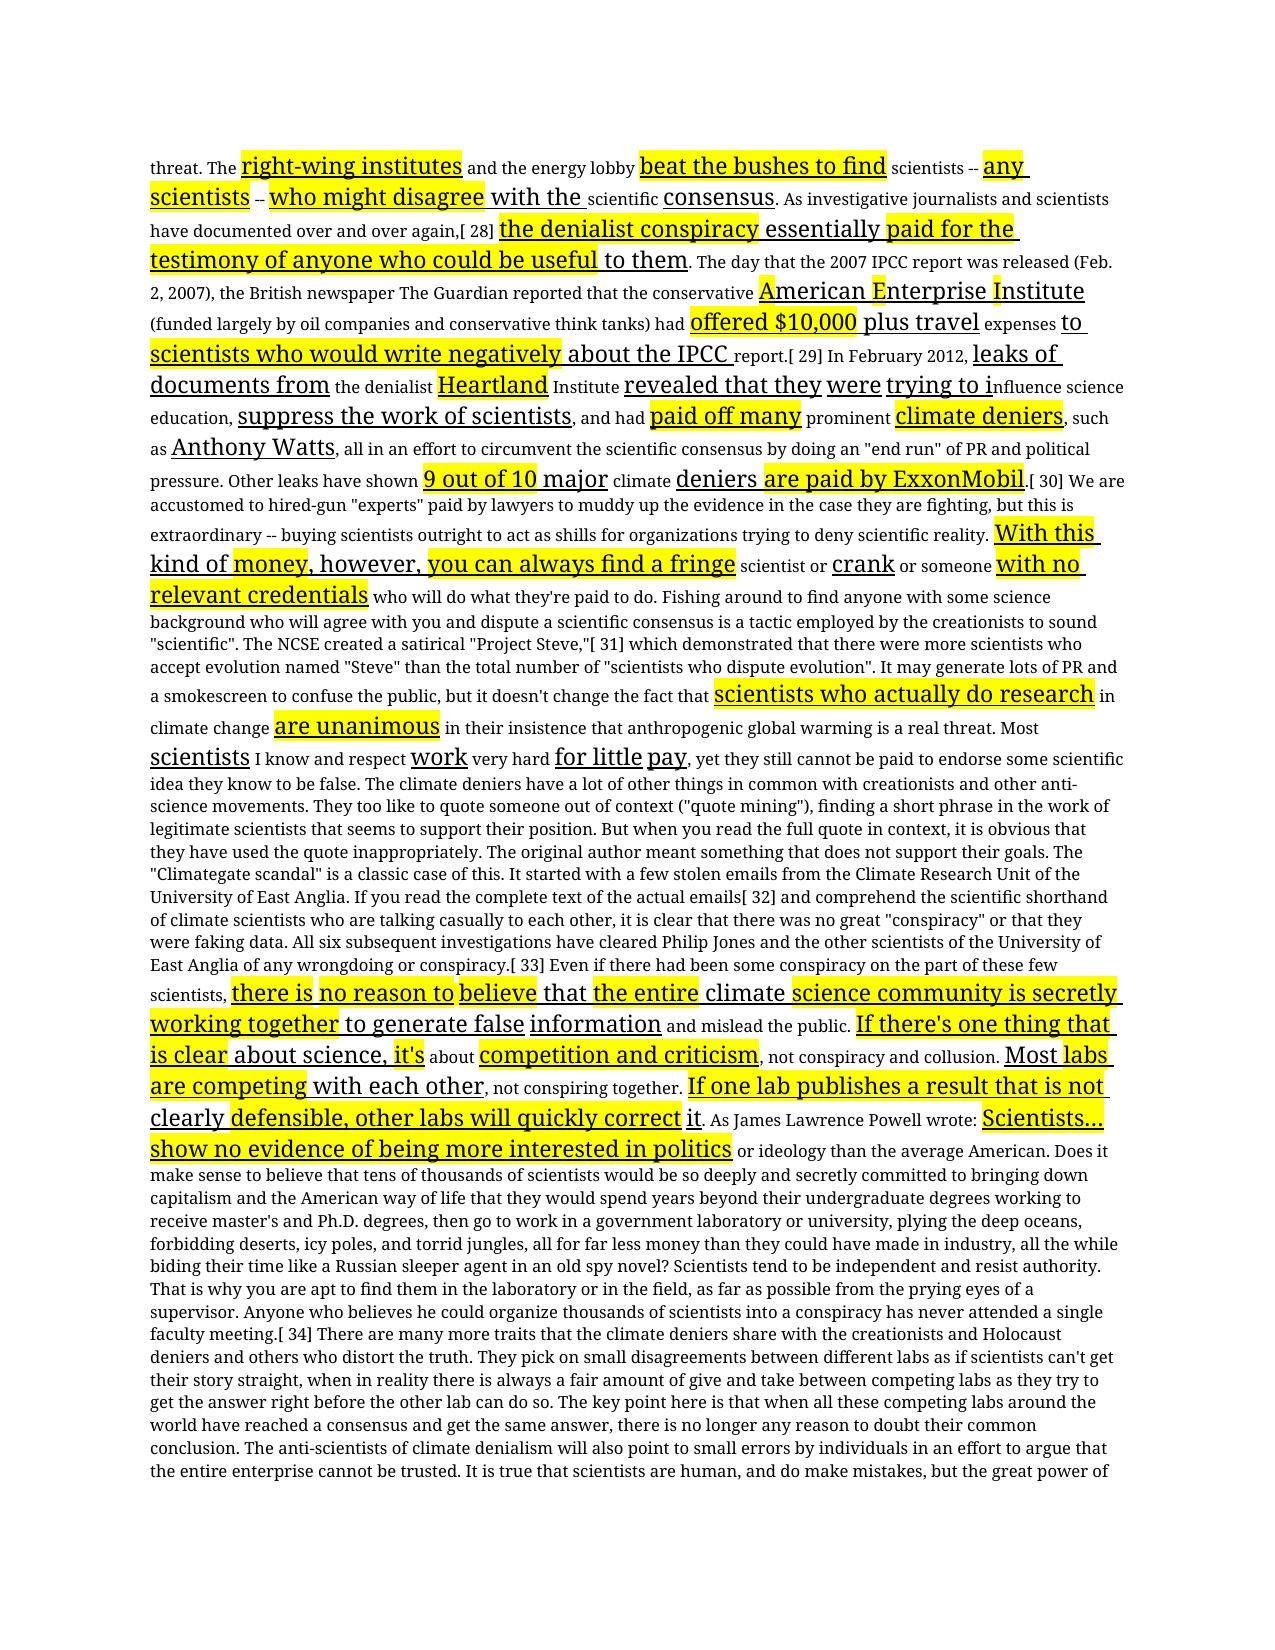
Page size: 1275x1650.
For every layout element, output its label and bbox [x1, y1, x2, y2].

text [150, 150, 1125, 1482]
